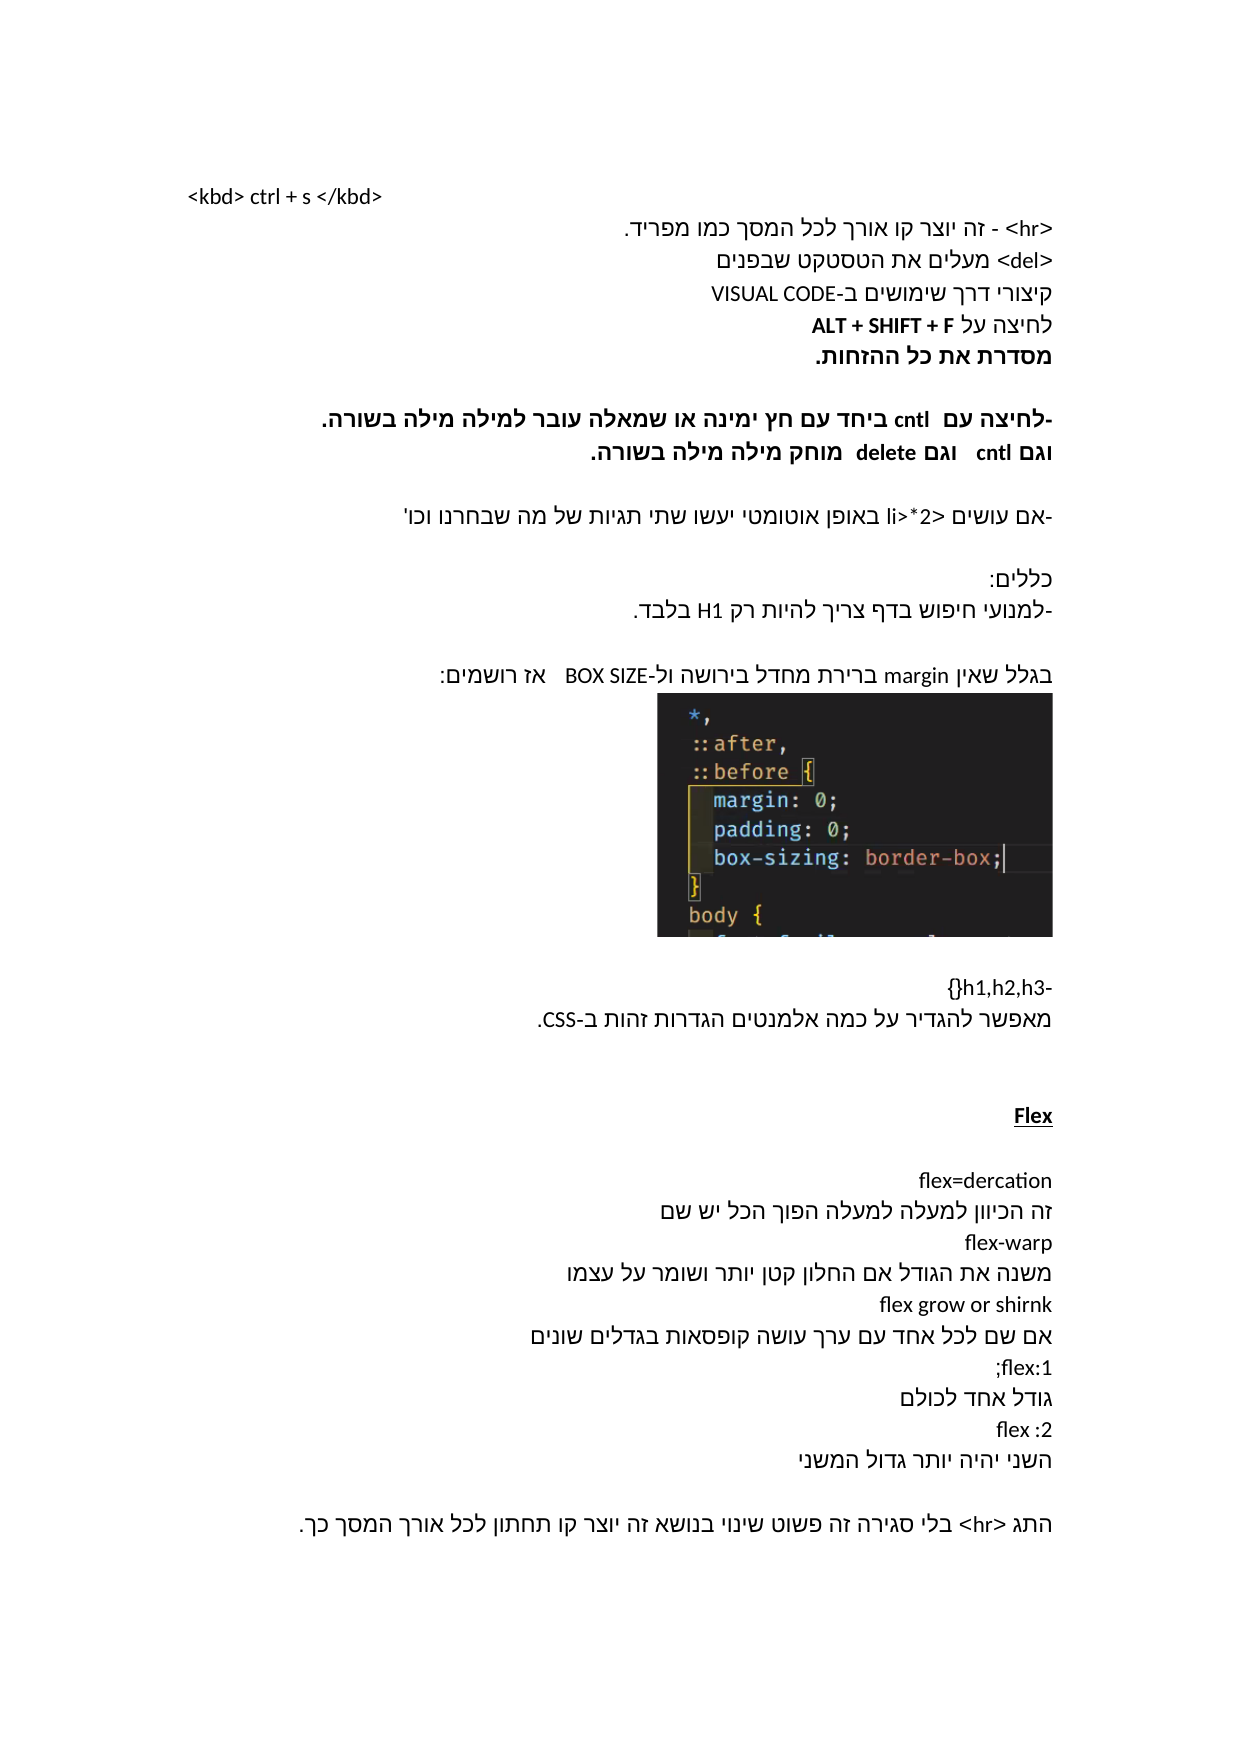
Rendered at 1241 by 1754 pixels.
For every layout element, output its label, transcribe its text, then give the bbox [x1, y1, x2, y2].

text גודל אחד לכולם [187, 1385, 1053, 1411]
text לחיצה על ALT + SHIFT + F [187, 311, 1053, 339]
text התג <hr> בלי סגירה זה פשוט שינוי בנושא זה יוצר קו תחתון לכל אורך המסך כך. [187, 1510, 1053, 1538]
text -h1,h2,h3{} [187, 973, 1053, 1001]
picture [657, 693, 1053, 937]
text וגם cntl וגם delete מוחק מילה מילה בשורה. [187, 438, 1053, 466]
text flex :2 [187, 1415, 1053, 1443]
text <kbd> ctrl + s </kbd> [187, 182, 1053, 210]
text <hr> - זה יוצר קו אורך לכל המסך כמו מפריד. [187, 214, 1053, 242]
text השני יהיה יותר גדול המשני [187, 1447, 1053, 1474]
text flex:1; [187, 1353, 1053, 1381]
text flex-warp [187, 1228, 1053, 1256]
text -למנועי חיפוש בדף צריך להיות רק H1 בלבד. [187, 597, 1053, 625]
text אם שם לכל אחד עם ערך עושה קופסאות בגדלים שונים [187, 1323, 1053, 1349]
text משנה את הגודל אם החלון קטן יותר ושומר על עצמו [187, 1260, 1053, 1287]
text -אם עושים <li>*2 באופן אוטומטי יעשו שתי תגיות של מה שבחרנו וכו' [187, 502, 1053, 530]
text <del> מעלים את הטסטקט שבפנים [187, 247, 1053, 274]
text flex=dercation [187, 1166, 1053, 1194]
text Flex [187, 1101, 1053, 1129]
text כללים: [187, 566, 1053, 593]
text flex grow or shirnk [187, 1291, 1053, 1318]
text זה הכיוון למעלה למעלה הפוך הכל יש שם [187, 1198, 1053, 1224]
text -לחיצה עם cntl ביחד עם חץ ימינה או שמאלה עובר למילה מילה בשורה. [187, 406, 1053, 433]
text מסדרת את כל ההזחות. [187, 343, 1053, 369]
text מאפשר להגדיר על כמה אלמנטים הגדרות זהות ב-CSS. [187, 1005, 1053, 1033]
text קיצורי דרך שימושים ב-VISUAL CODE [187, 279, 1053, 307]
text בגלל שאין margin ברירת מחדל בירושה ול-BOX SIZE אז רושמים: [187, 661, 1053, 689]
